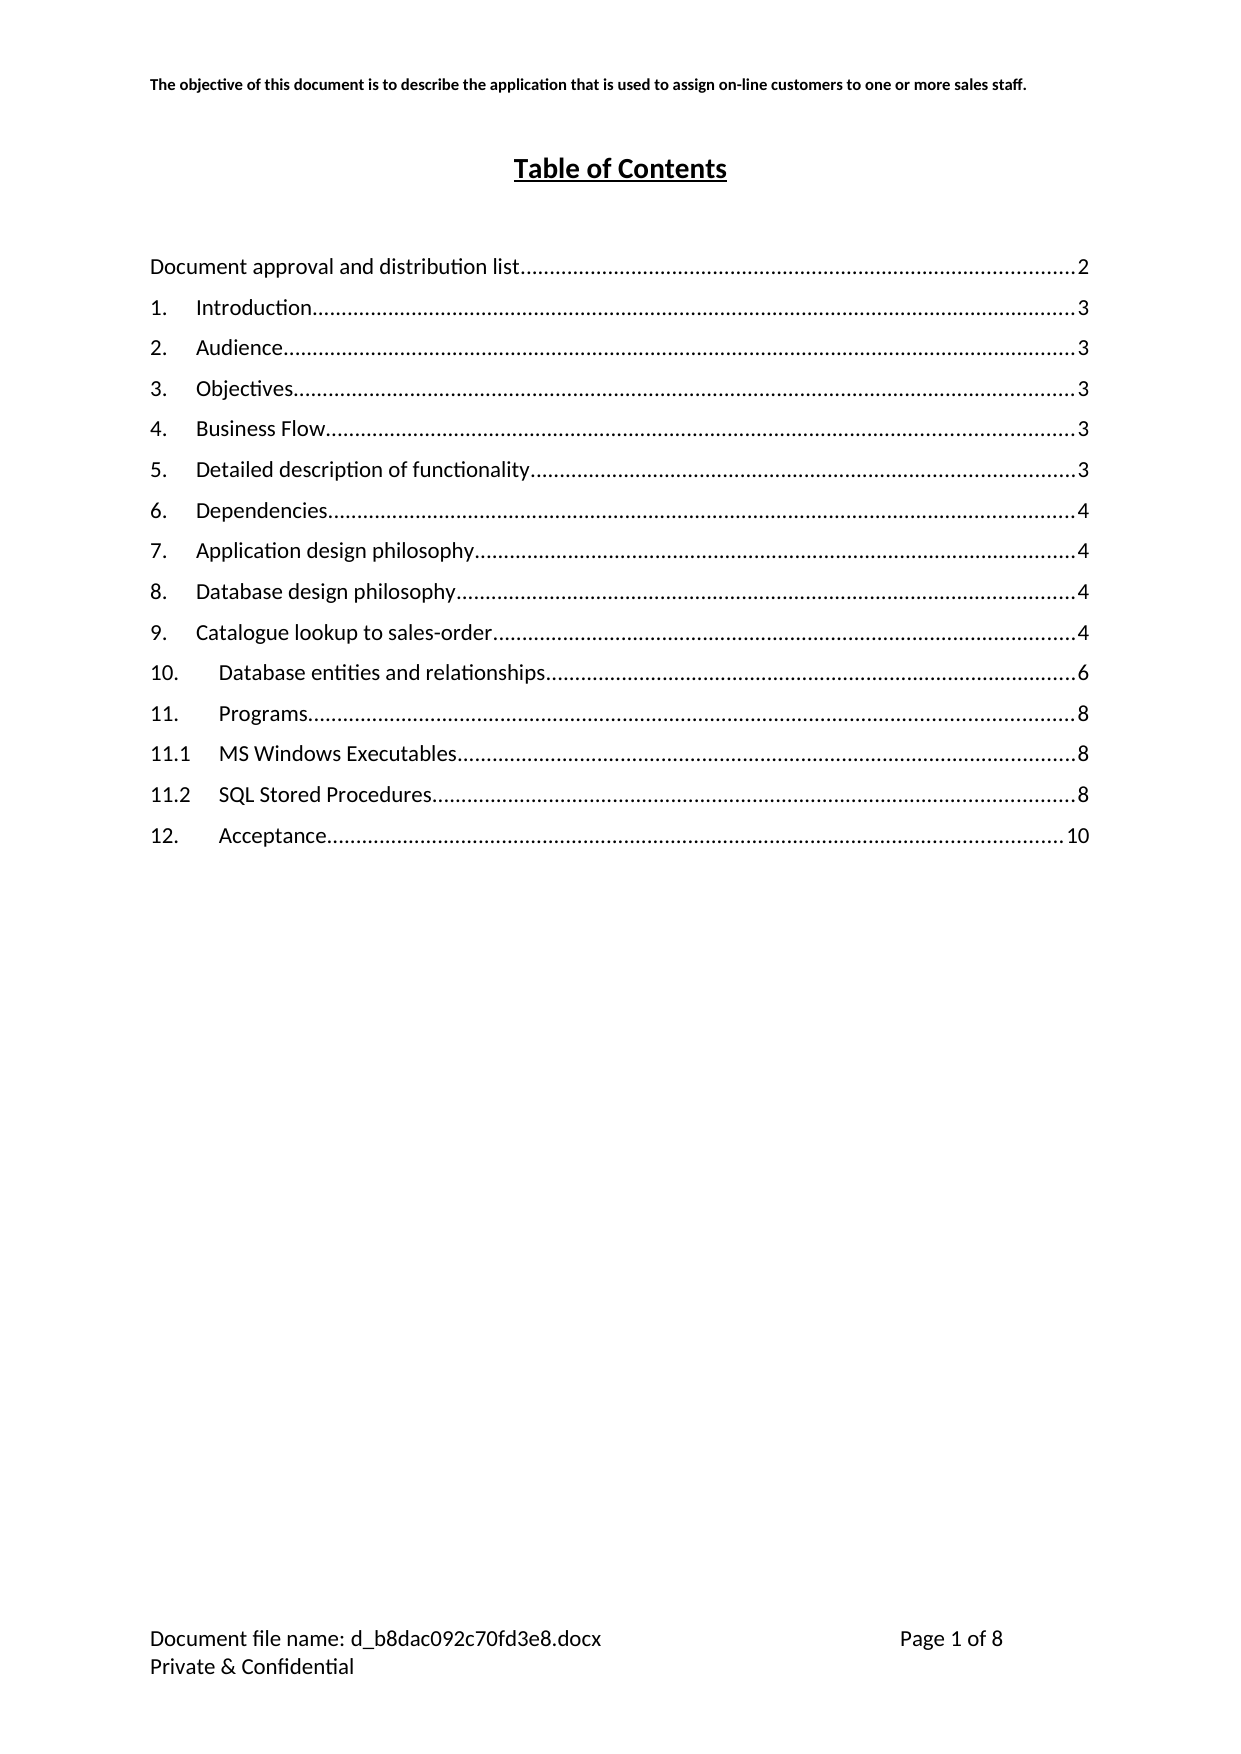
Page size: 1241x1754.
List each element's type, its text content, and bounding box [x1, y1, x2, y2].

text 4. Business Flow 3 [150, 414, 1090, 442]
text 6. Dependencies 4 [150, 496, 1090, 524]
text 10. Database entities and relationships 6 [150, 658, 1090, 686]
text Table of Contents [150, 150, 1090, 186]
text 1. Introduction 3 [150, 293, 1090, 321]
text 11. Programs 8 [150, 699, 1090, 727]
text 9. Catalogue lookup to sales-order 4 [150, 618, 1090, 646]
text 2. Audience 3 [150, 333, 1090, 361]
text 12. Acceptance 10 [150, 821, 1090, 849]
text 5. Detailed description of functionality 3 [150, 455, 1090, 483]
text 3. Objectives 3 [150, 374, 1090, 402]
text 7. Application design philosophy 4 [150, 536, 1090, 564]
text 11.2 SQL Stored Procedures 8 [150, 780, 1090, 808]
text 8. Database design philosophy 4 [150, 577, 1090, 605]
text 11.1 MS Windows Executables 8 [150, 739, 1090, 767]
text Document approval and distribution list 2 [150, 252, 1090, 280]
